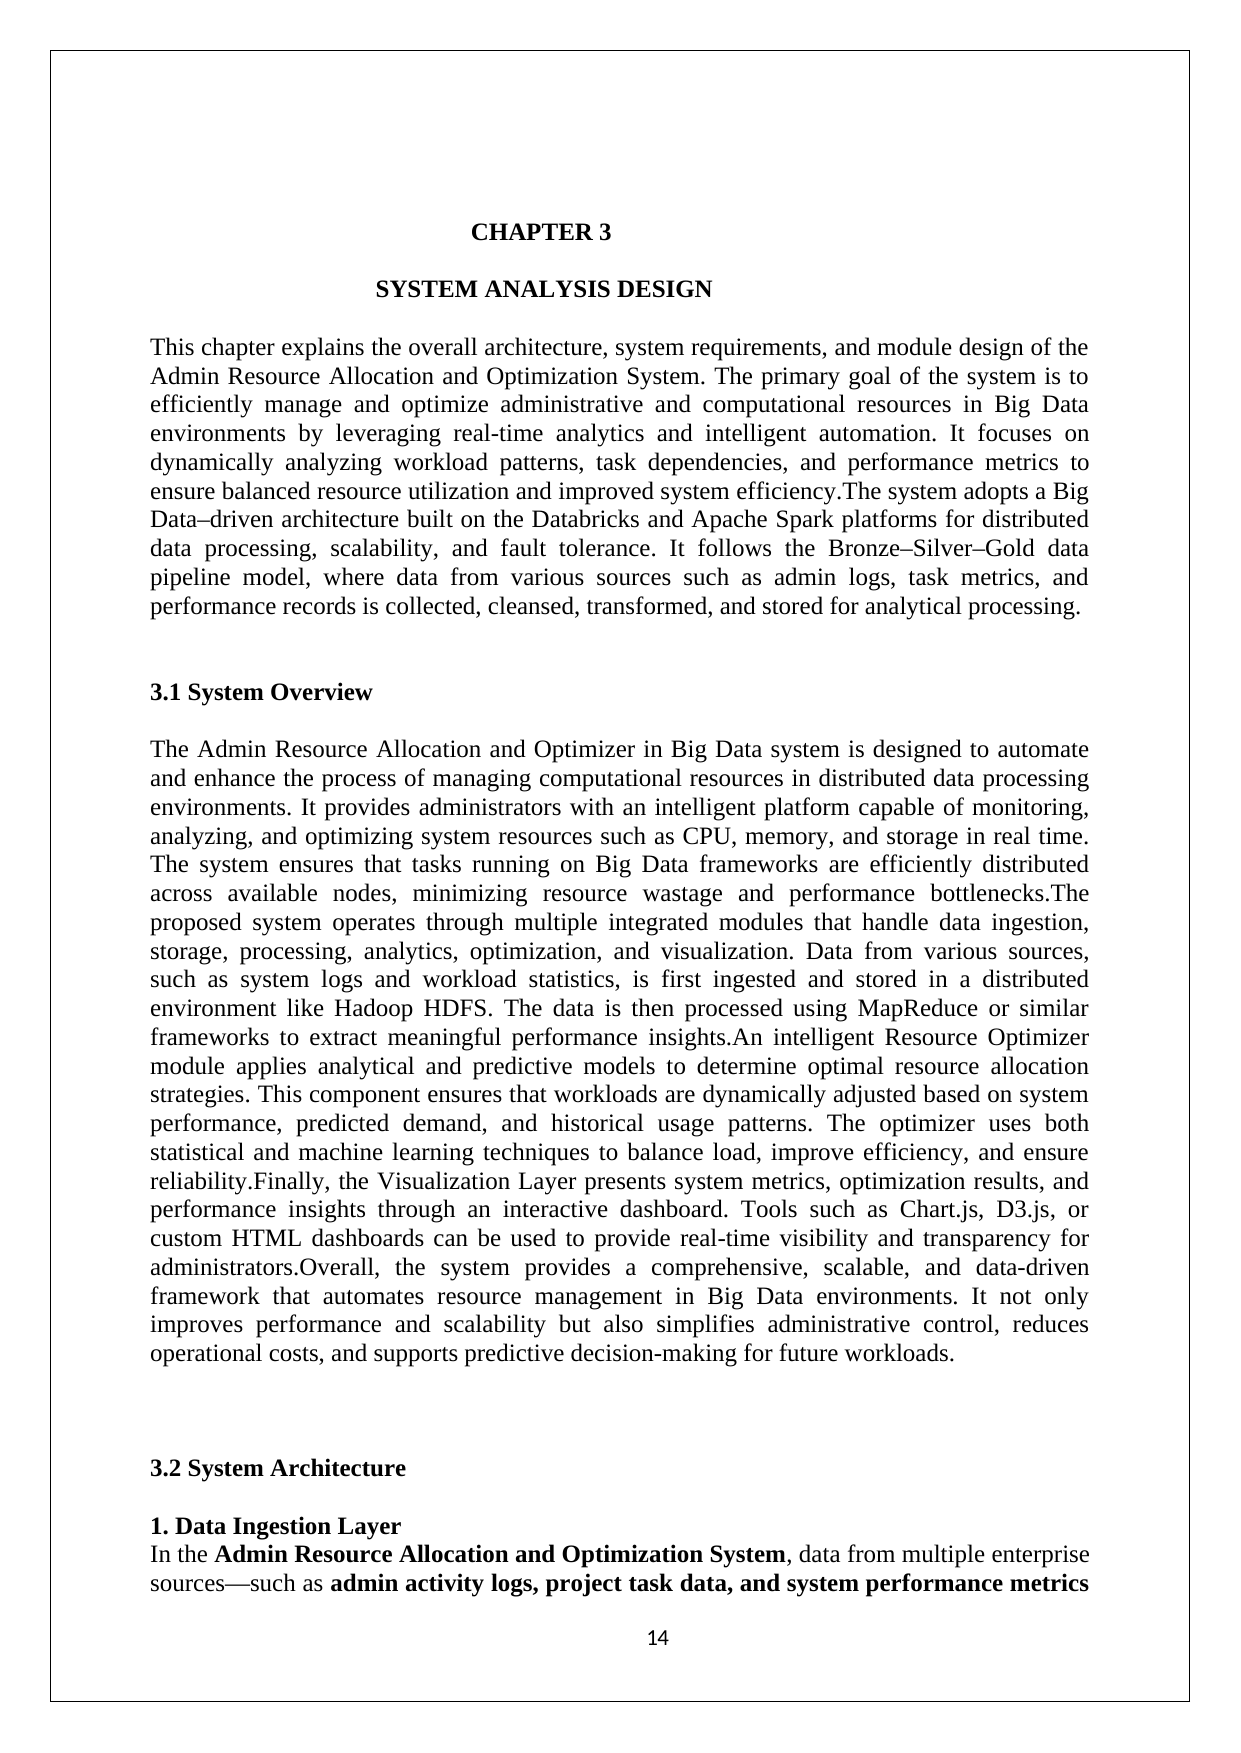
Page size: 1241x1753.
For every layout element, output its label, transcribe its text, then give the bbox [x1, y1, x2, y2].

subtitle SYSTEM ANALYSIS DESIGN [150, 274, 932, 303]
text The Admin Resource Allocation and Optimizer in Big Data system is designed to automate and enhance the process of managing computational resources in distributed data processing environments. It provides administrators with an intelligent platform capable of monitoring, analyzing, and optimizing system resources such as CPU, memory, and storage in real time. The system ensures that tasks running on Big Data frameworks are efficiently distributed across available nodes, minimizing resource wastage and performance bottlenecks.The proposed system operates through multiple integrated modules that handle data ingestion, storage, processing, analytics, optimization, and visualization. Data from various sources, such as system logs and workload statistics, is first ingested and stored in a distributed environment like Hadoop HDFS. The data is then processed using MapReduce or similar frameworks to extract meaningful performance insights.An intelligent Resource Optimizer module applies analytical and predictive models to determine optimal resource allocation strategies. This component ensures that workloads are dynamically adjusted based on system performance, predicted demand, and historical usage patterns. The optimizer uses both statistical and machine learning techniques to balance load, improve efficiency, and ensure reliability.Finally, the Visualization Layer presents system metrics, optimization results, and performance insights through an interactive dashboard. Tools such as Chart.js, D3.js, or custom HTML dashboards can be used to provide real-time visibility and transparency for administrators.Overall, the system provides a comprehensive, scalable, and data-driven framework that automates resource management in Big Data environments. It not only improves performance and scalability but also simplifies administrative control, reduces operational costs, and supports predictive decision-making for future workloads. [150, 734, 1090, 1367]
text 3.1 System Overview [150, 677, 1090, 706]
subtitle 3.2 System Architecture [150, 1453, 932, 1482]
text 1. Data Ingestion Layer [150, 1511, 1090, 1539]
subtitle CHAPTER 3 [150, 217, 932, 246]
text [150, 1539, 1090, 1597]
text This chapter explains the overall architecture, system requirements, and module design of the Admin Resource Allocation and Optimization System. The primary goal of the system is to efficiently manage and optimize administrative and computational resources in Big Data environments by leveraging real-time analytics and intelligent automation. It focuses on dynamically analyzing workload patterns, task dependencies, and performance metrics to ensure balanced resource utilization and improved system efficiency.The system adopts a Big Data–driven architecture built on the Databricks and Apache Spark platforms for distributed data processing, scalability, and fault tolerance. It follows the Bronze–Silver–Gold data pipeline model, where data from various sources such as admin logs, task metrics, and performance records is collected, cleansed, transformed, and stored for analytical processing. [150, 332, 1090, 619]
